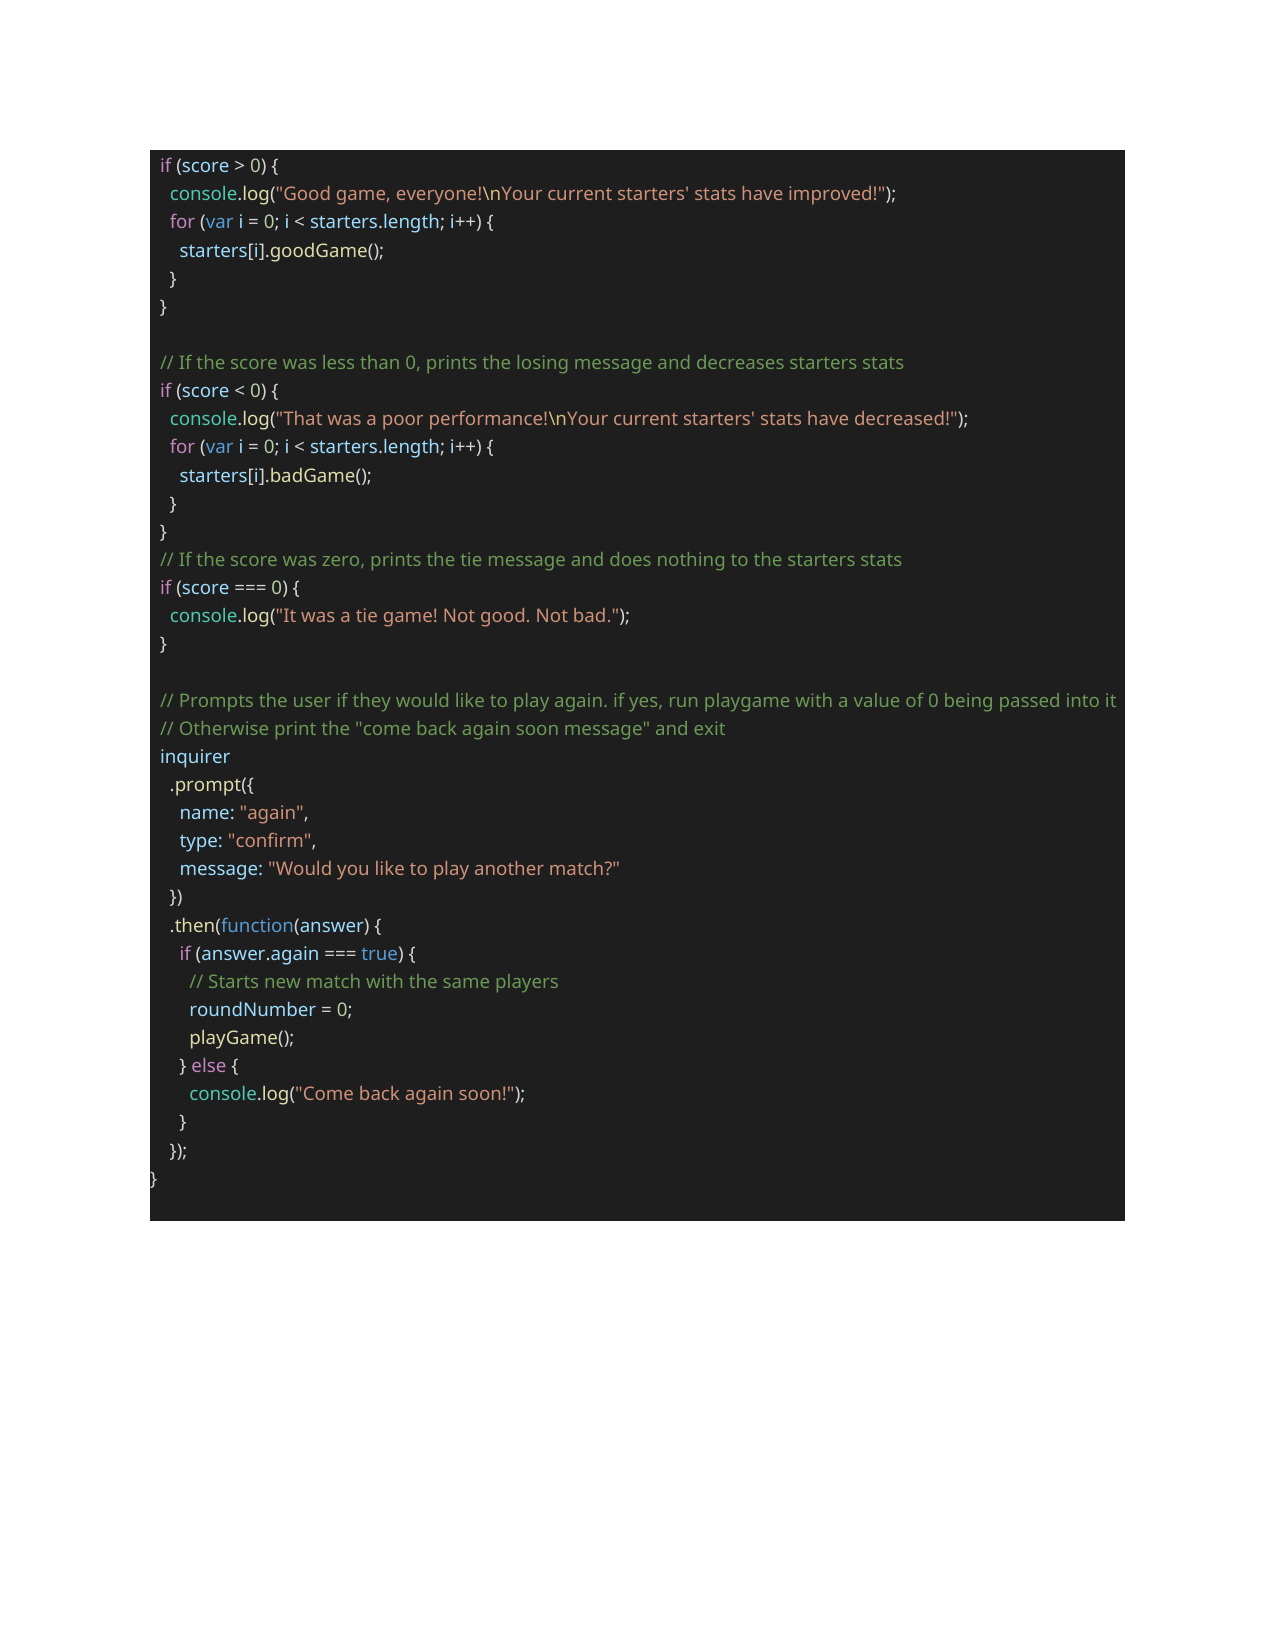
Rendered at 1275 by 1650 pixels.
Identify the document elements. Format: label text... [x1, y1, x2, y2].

text // Prompts the user if they would like to play again. if yes, run playgame with a value of 0 being passed into it [150, 684, 1125, 712]
text // Starts new match with the same players [150, 966, 1125, 994]
text .then(function(answer) { [150, 909, 1125, 937]
text } else { [150, 1050, 1125, 1078]
text inquirer [150, 741, 1125, 769]
text if (answer.again === true) { [150, 937, 1125, 966]
text } [150, 628, 1125, 656]
text } [150, 291, 1125, 319]
text console.log("It was a tie game! Not good. Not bad."); [150, 600, 1125, 628]
text console.log("Good game, everyone!\nYour current starters' stats have improved!"); [150, 178, 1125, 206]
text starters[i].goodGame(); [150, 234, 1125, 262]
text } [150, 262, 1125, 291]
text type: "confirm", [150, 825, 1125, 853]
text for (var i = 0; i < starters.length; i++) { [150, 431, 1125, 459]
text } [150, 516, 1125, 544]
text playGame(); [150, 1022, 1125, 1050]
text starters[i].badGame(); [150, 459, 1125, 487]
text if (score < 0) { [150, 375, 1125, 403]
text message: "Would you like to play another match?" [150, 853, 1125, 881]
text } [150, 487, 1125, 516]
text roundNumber = 0; [150, 994, 1125, 1022]
text for (var i = 0; i < starters.length; i++) { [150, 206, 1125, 234]
text .prompt({ [150, 769, 1125, 797]
text if (score > 0) { [150, 150, 1125, 178]
text // Otherwise print the "come back again soon message" and exit [150, 712, 1125, 741]
text console.log("That was a poor performance!\nYour current starters' stats have decreased!"); [150, 403, 1125, 431]
text if (score === 0) { [150, 572, 1125, 600]
text }) [150, 881, 1125, 909]
text name: "again", [150, 797, 1125, 825]
text // If the score was less than 0, prints the losing message and decreases starters stats [150, 347, 1125, 375]
text }); [150, 1134, 1125, 1162]
text } [150, 1162, 1125, 1191]
text console.log("Come back again soon!"); [150, 1078, 1125, 1106]
text } [150, 1106, 1125, 1134]
text // If the score was zero, prints the tie message and does nothing to the starters stats [150, 544, 1125, 572]
